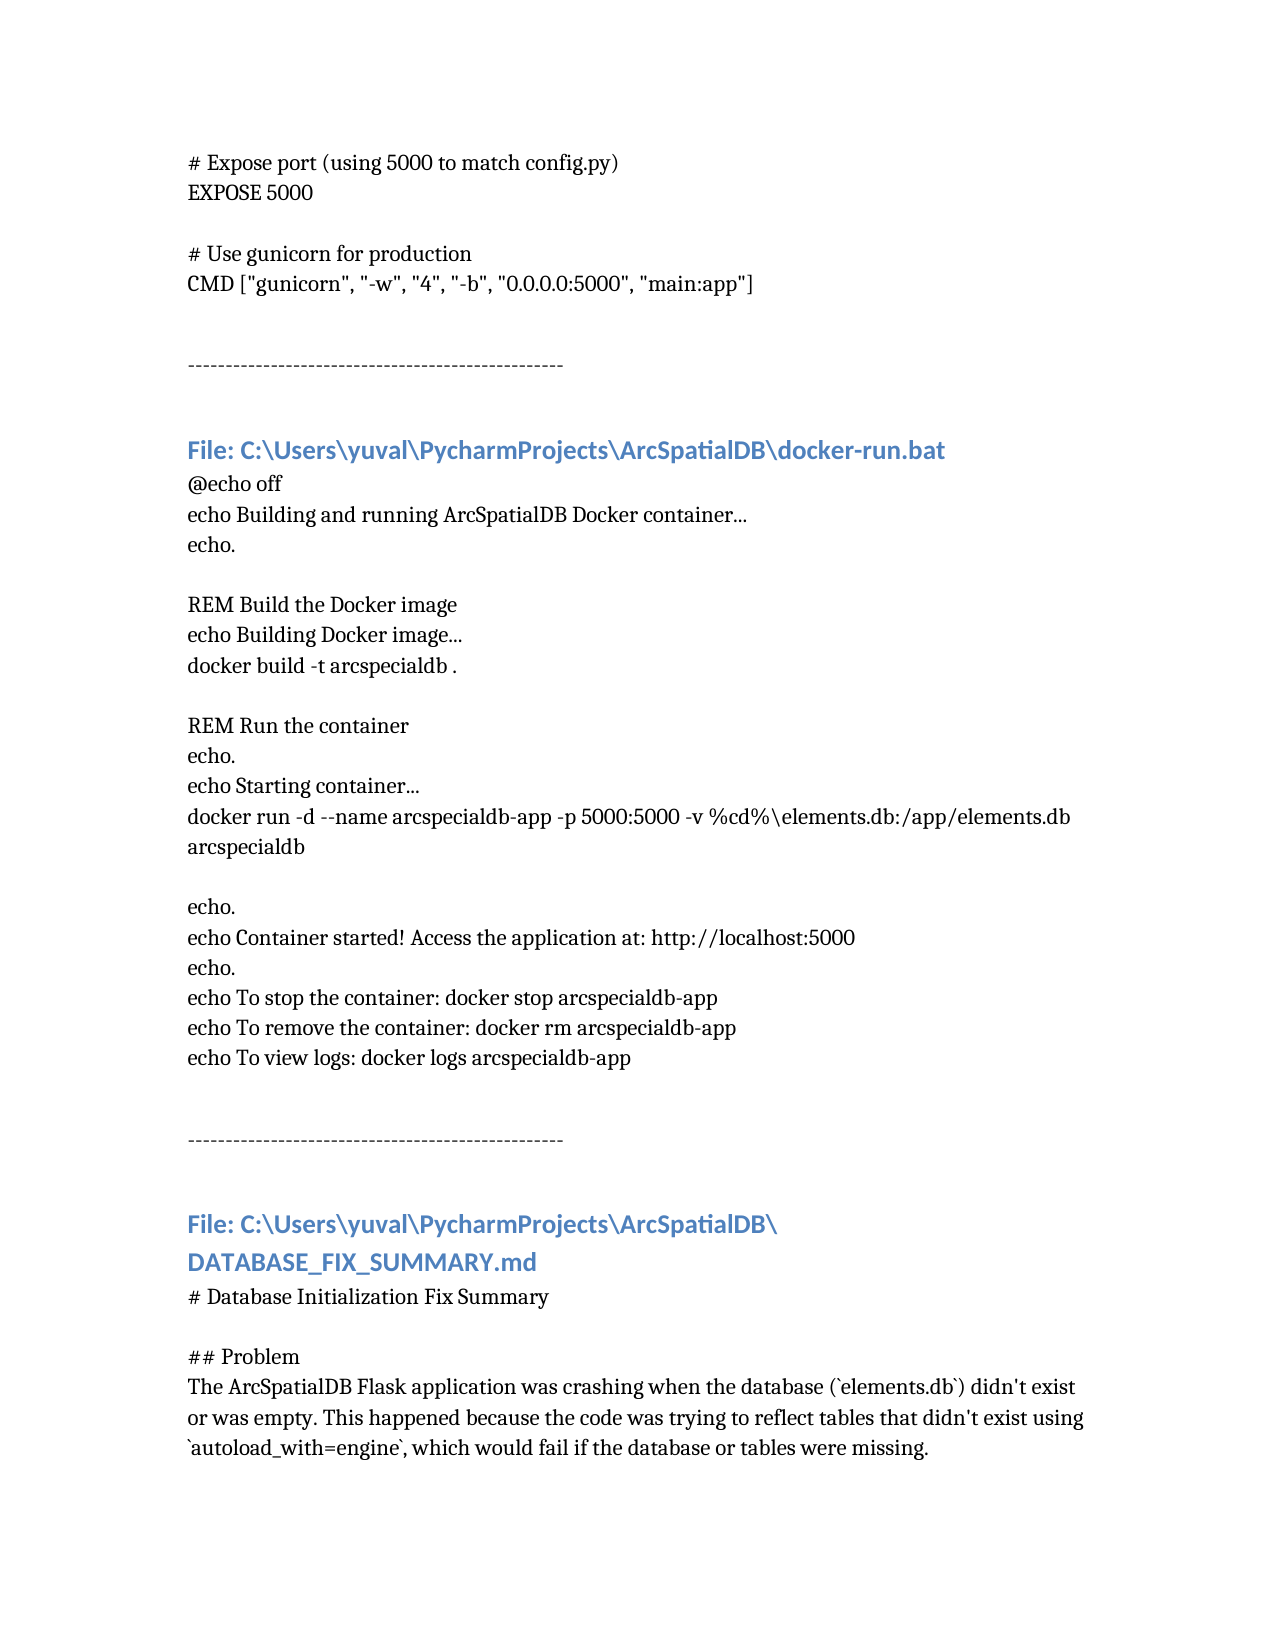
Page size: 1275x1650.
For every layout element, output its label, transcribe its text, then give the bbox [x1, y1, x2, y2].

text -------------------------------------------------- [187, 322, 1087, 409]
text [187, 1283, 1087, 1491]
subtitle File: C:\Users\yuval\PycharmProjects\ArcSpatialDB\docker-run.bat [187, 433, 1087, 466]
text @echo off echo Building and running ArcSpatialDB Docker container... echo. REM Build the Docker image echo Building Docker image... docker build -t arcspecialdb . REM Run the container echo. echo Starting container... docker run -d --name arcspecialdb-app -p 5000:5000 -v %cd%\elements.db:/app/elements.db arcspecialdb echo. echo Container started! Access the application at: http://localhost:5000 echo. echo To stop the container: docker stop arcspecialdb-app echo To remove the container: docker rm arcspecialdb-app echo To view logs: docker logs arcspecialdb-app [187, 471, 1087, 1072]
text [187, 150, 1087, 297]
subtitle File: C:\Users\yuval\PycharmProjects\ArcSpatialDB\DATABASE_FIX_SUMMARY.md [187, 1208, 1087, 1279]
text -------------------------------------------------- [187, 1096, 1087, 1183]
